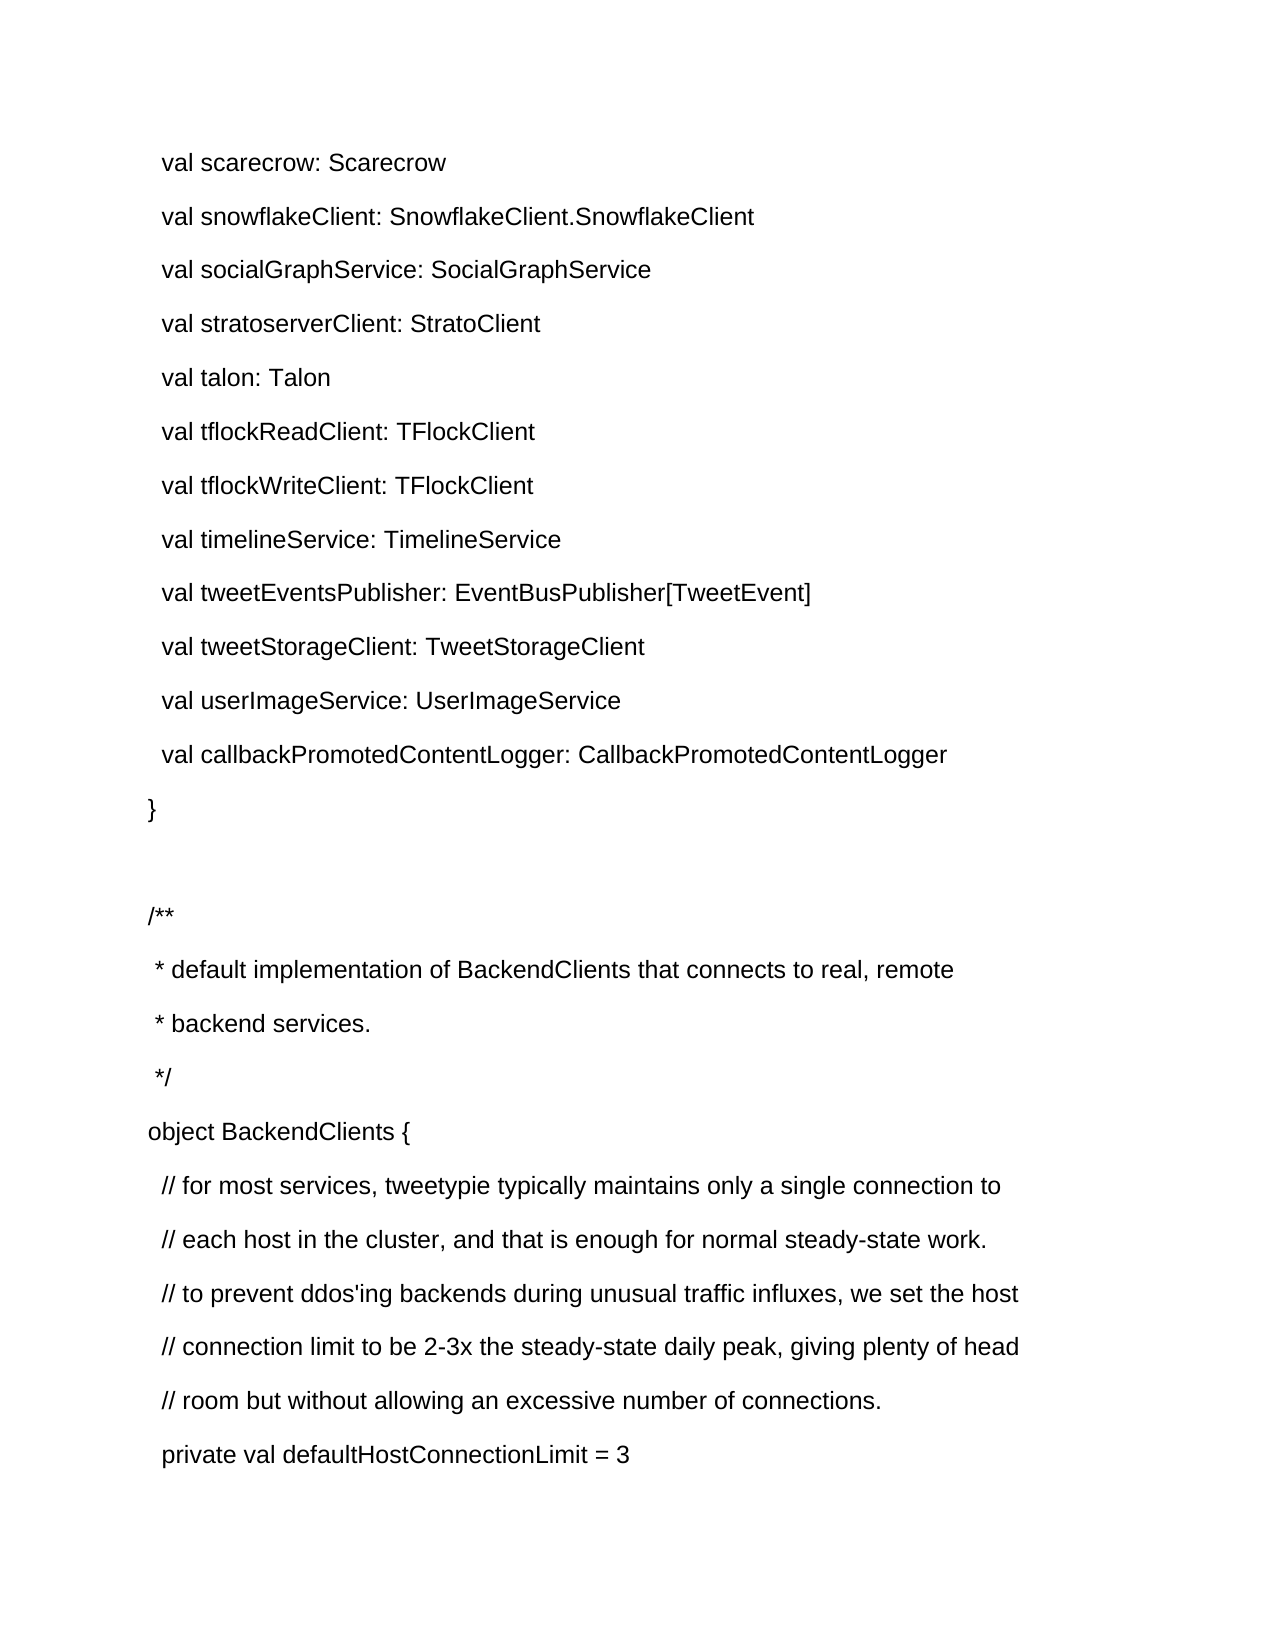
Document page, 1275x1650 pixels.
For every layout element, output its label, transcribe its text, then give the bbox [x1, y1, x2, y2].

text /** [148, 902, 1127, 930]
text // to prevent ddos'ing backends during unusual traffic influxes, we set the host [148, 1278, 1127, 1307]
text } [148, 794, 1127, 823]
text // each host in the cluster, and that is enough for normal steady-state work. [148, 1225, 1127, 1253]
text val tflockWriteClient: TFlockClient [148, 471, 1127, 499]
text // room but without allowing an excessive number of connections. [148, 1386, 1127, 1415]
text // for most services, tweetypie typically maintains only a single connection to [148, 1171, 1127, 1199]
text val timelineService: TimelineService [148, 524, 1127, 553]
text val callbackPromotedContentLogger: CallbackPromotedContentLogger [148, 740, 1127, 769]
text val stratoserverClient: StratoClient [148, 309, 1127, 338]
text val scarecrow: Scarecrow [148, 148, 1127, 176]
text object BackendClients { [148, 1117, 1127, 1146]
text val tweetStorageClient: TweetStorageClient [148, 632, 1127, 661]
text private val defaultHostConnectionLimit = 3 [148, 1440, 1127, 1469]
text */ [148, 1063, 1127, 1092]
text val userImageService: UserImageService [148, 686, 1127, 715]
text * default implementation of BackendClients that connects to real, remote [148, 955, 1127, 984]
text // connection limit to be 2-3x the steady-state daily peak, giving plenty of head [148, 1332, 1127, 1361]
text val tflockReadClient: TFlockClient [148, 417, 1127, 446]
text val socialGraphService: SocialGraphService [148, 255, 1127, 284]
text val snowflakeClient: SnowflakeClient.SnowflakeClient [148, 201, 1127, 230]
text val talon: Talon [148, 363, 1127, 392]
text val tweetEventsPublisher: EventBusPublisher[TweetEvent] [148, 578, 1127, 607]
text * backend services. [148, 1009, 1127, 1038]
